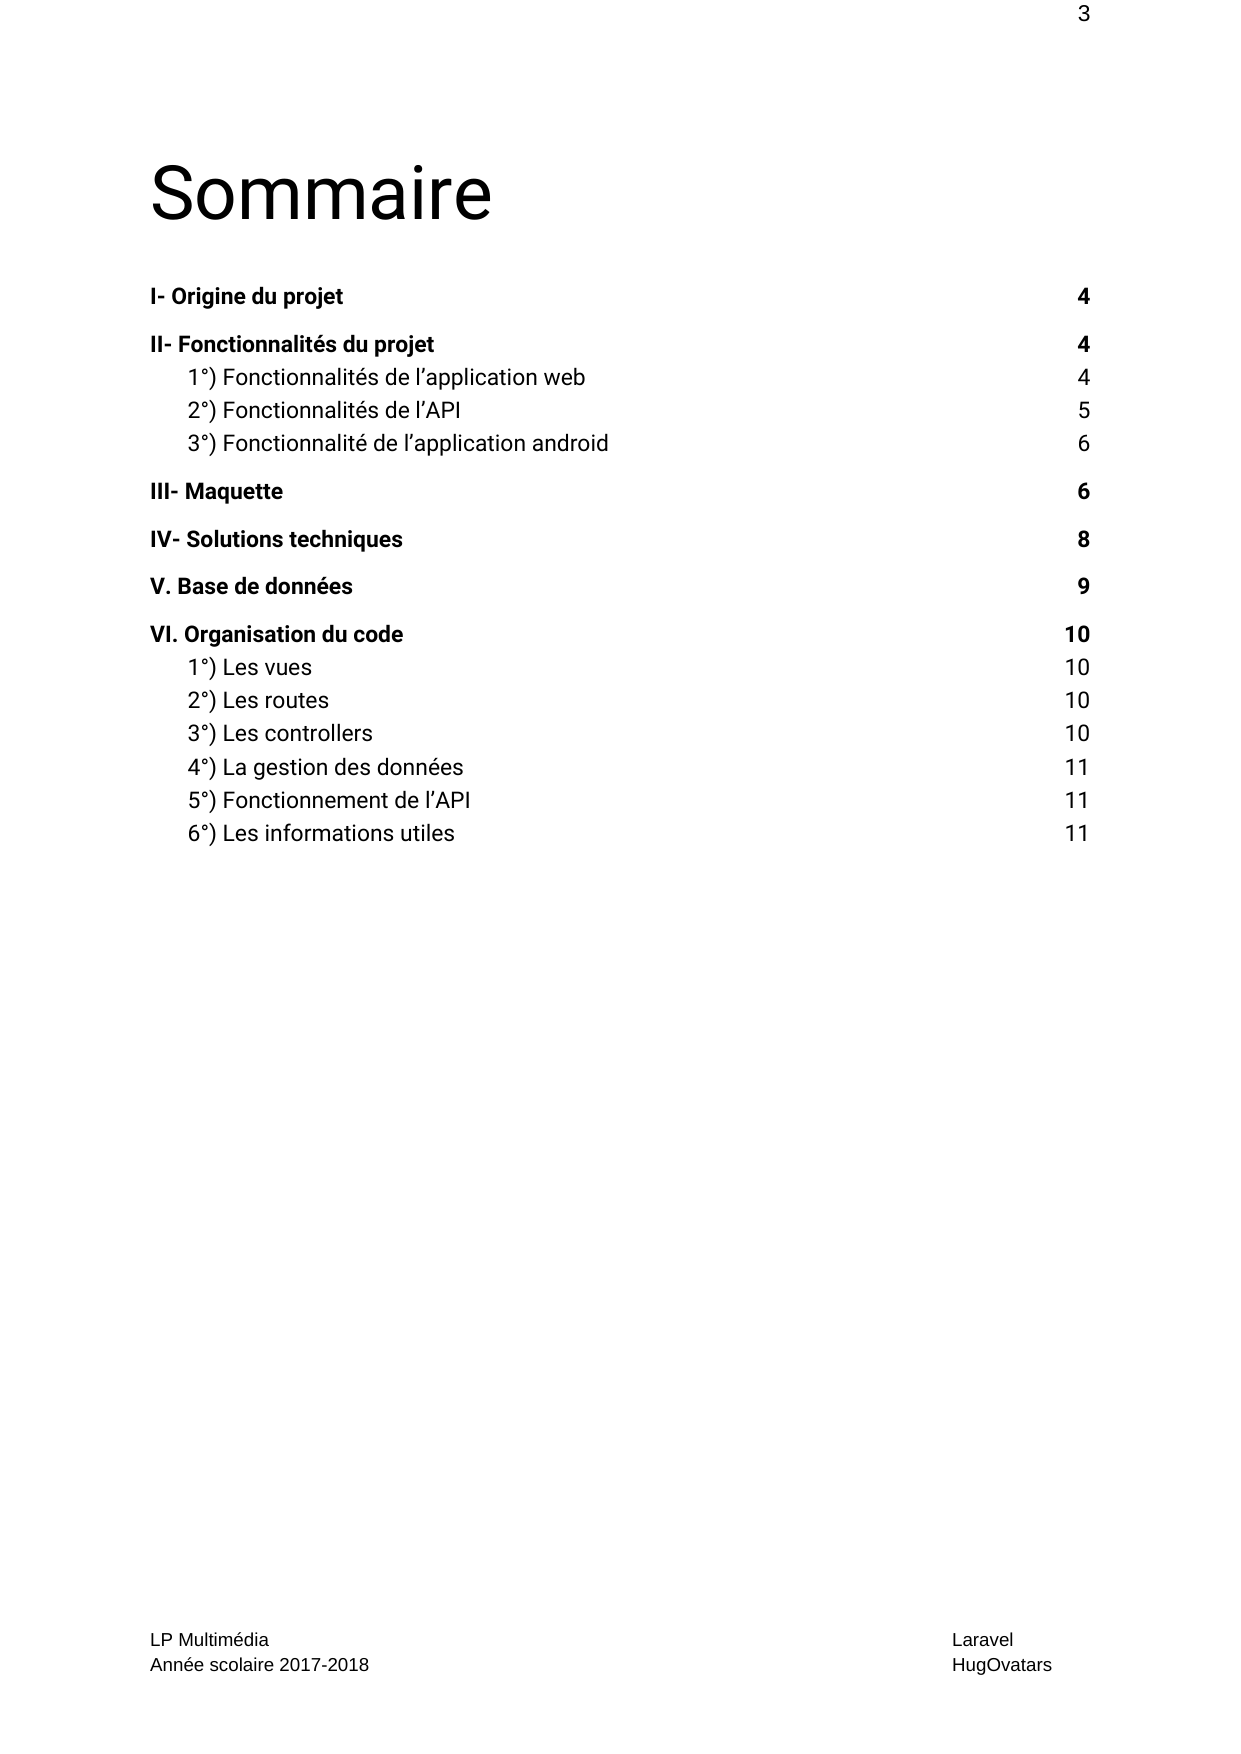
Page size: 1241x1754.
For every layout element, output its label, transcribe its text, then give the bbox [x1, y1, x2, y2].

title Sommaire [150, 150, 1090, 238]
